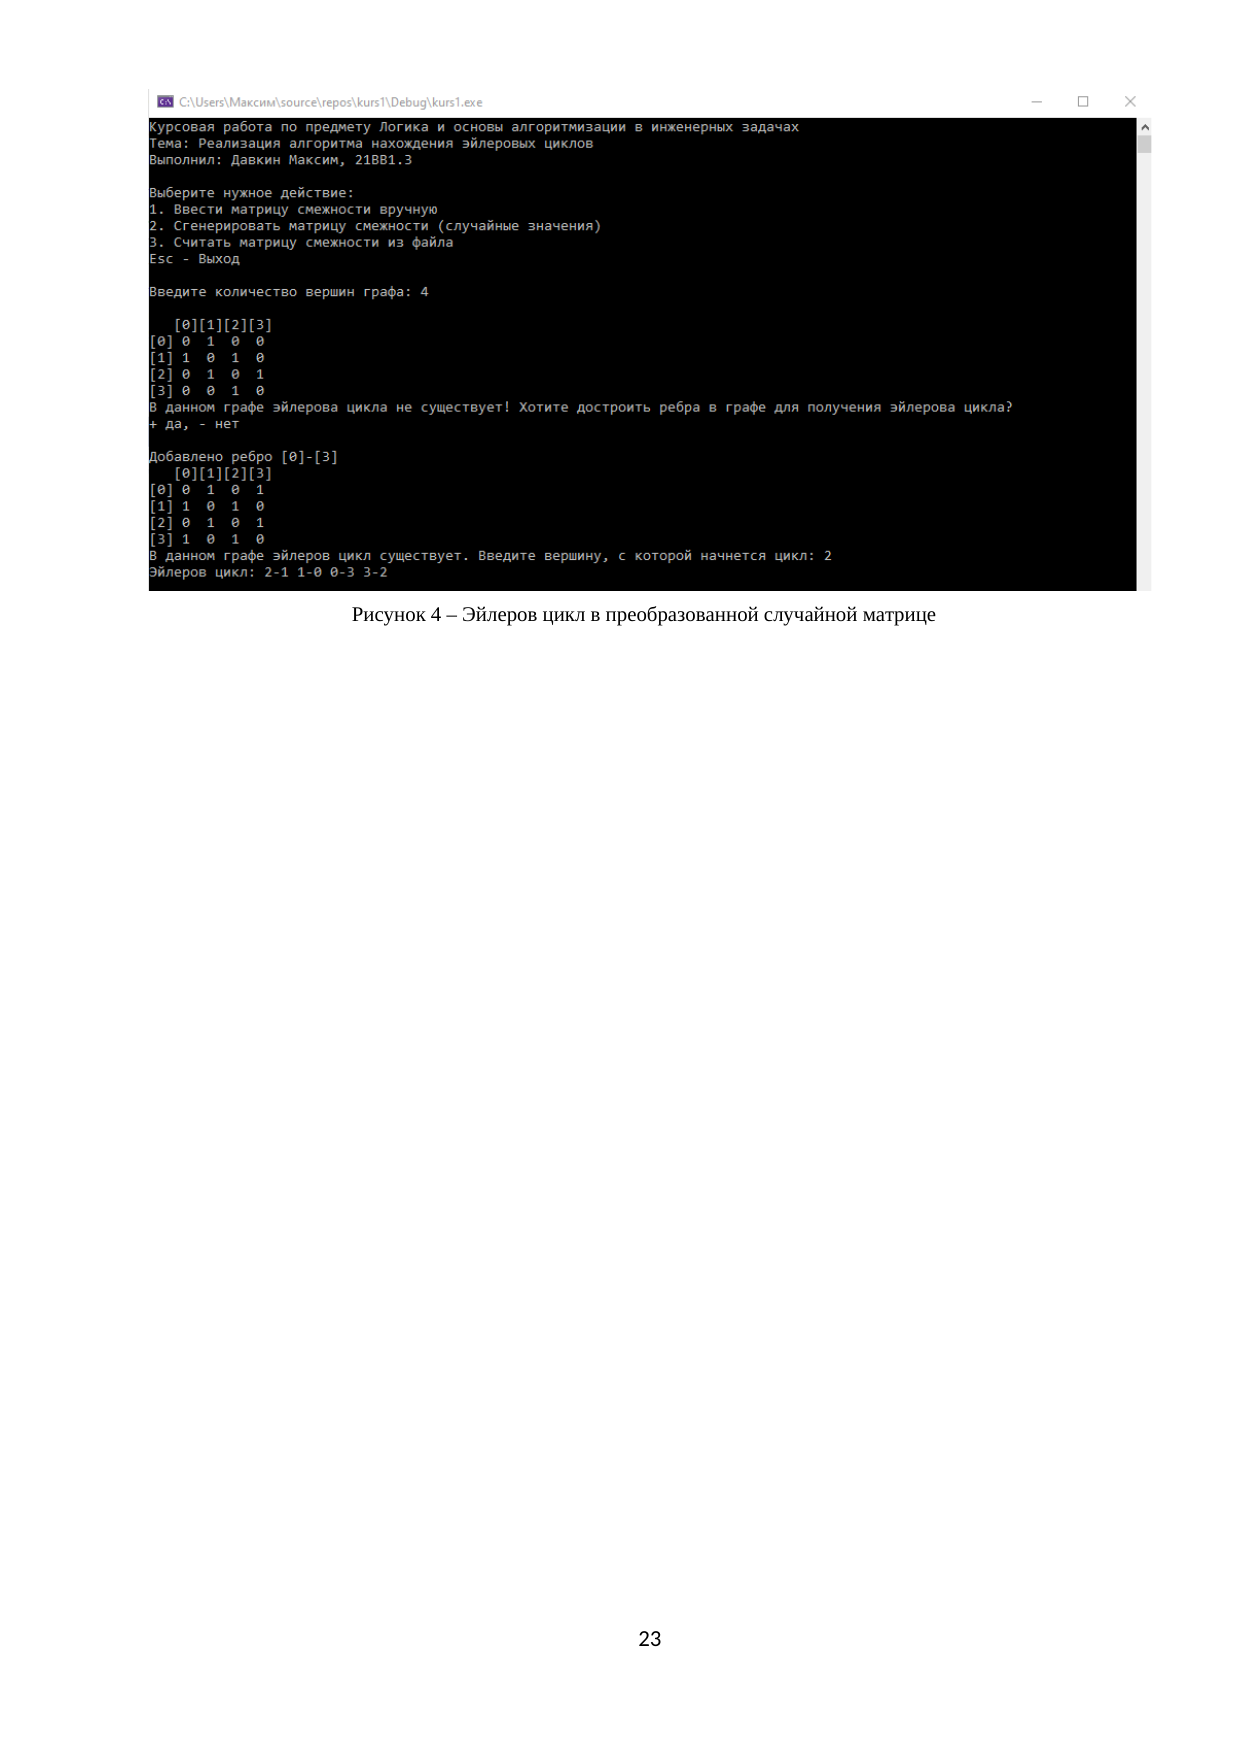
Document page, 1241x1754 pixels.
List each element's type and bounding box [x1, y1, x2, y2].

picture [148, 89, 1152, 591]
